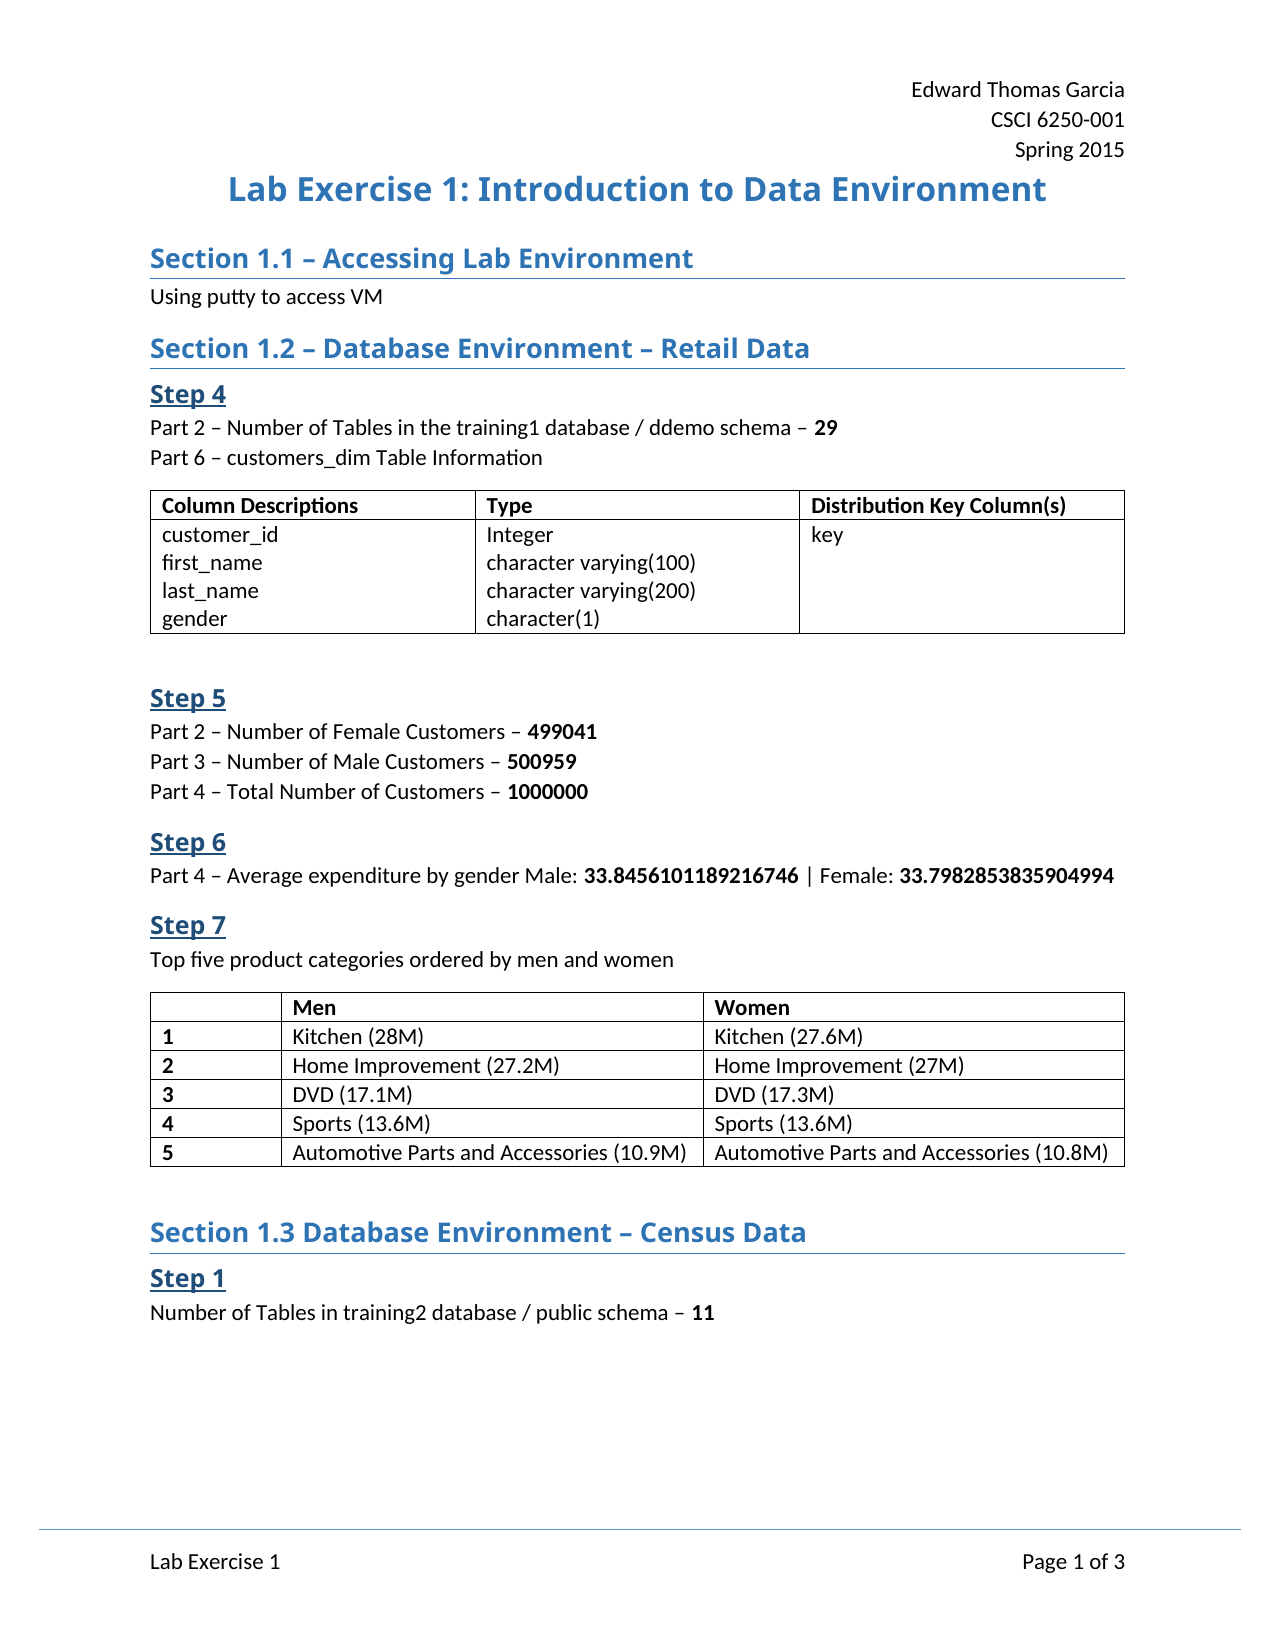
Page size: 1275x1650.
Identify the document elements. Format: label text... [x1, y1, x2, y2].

table_header Distribution Key Column(s) [800, 491, 1124, 519]
table_cell Home Improvement (27.2M) [282, 1051, 703, 1079]
subtitle Step 6 [150, 824, 1125, 858]
text Part 2 – Number of Female Customers – 499041 Part 3 – Number of Male Customers – 500959 Part 4 – Total Number of Customers – 1000000 [150, 717, 1125, 806]
table_cell Automotive Parts and Accessories (10.8M) [704, 1138, 1124, 1166]
text Top five product categories ordered by men and women [150, 945, 1125, 973]
subtitle Step 5 [150, 680, 1125, 714]
table_header Women [704, 993, 1124, 1021]
table_cell 4 [151, 1109, 281, 1137]
subtitle Step 4 [150, 376, 1125, 410]
subtitle Section 1.2 – Database Environment – Retail Data [150, 329, 1125, 368]
table_header [151, 993, 281, 1021]
table_cell Kitchen (27.6M) [704, 1022, 1124, 1050]
table_cell 2 [151, 1051, 281, 1079]
table_cell 1 [151, 1022, 281, 1050]
table_cell DVD (17.3M) [704, 1080, 1124, 1108]
table_header Column Descriptions [151, 491, 475, 519]
table_cell customer_id first_name last_name gender [151, 520, 475, 632]
text Part 2 – Number of Tables in the training1 database / ddemo schema – 29 Part 6 – customers_dim Table Information [150, 413, 1125, 471]
table_cell Integer character varying(100) character varying(200) character(1) [476, 520, 799, 632]
table_cell Home Improvement (27M) [704, 1051, 1124, 1079]
text Using putty to access VM [150, 282, 1125, 310]
table_cell 5 [151, 1138, 281, 1166]
table_cell DVD (17.1M) [282, 1080, 703, 1108]
table_cell Automotive Parts and Accessories (10.9M) [282, 1138, 703, 1166]
text Part 4 – Average expenditure by gender Male: 33.8456101189216746 | Female: 33.7982853835904994 [150, 861, 1125, 889]
text Number of Tables in training2 database / public schema – 11 [150, 1298, 1125, 1326]
subtitle Step 7 [150, 908, 1125, 942]
subtitle Section 1.3 Database Environment – Census Data [150, 1214, 1125, 1253]
table_header Men [282, 993, 703, 1021]
table_cell 3 [151, 1080, 281, 1108]
table_cell Sports (13.6M) [282, 1109, 703, 1137]
table_cell key [800, 520, 1124, 632]
subtitle Section 1.1 – Accessing Lab Environment [150, 239, 1125, 278]
subtitle Lab Exercise 1: Introduction to Data Environment [150, 166, 1125, 211]
subtitle Step 1 [150, 1261, 1125, 1295]
table_header Type [476, 491, 799, 519]
table_cell Sports (13.6M) [704, 1109, 1124, 1137]
table_cell Kitchen (28M) [282, 1022, 703, 1050]
